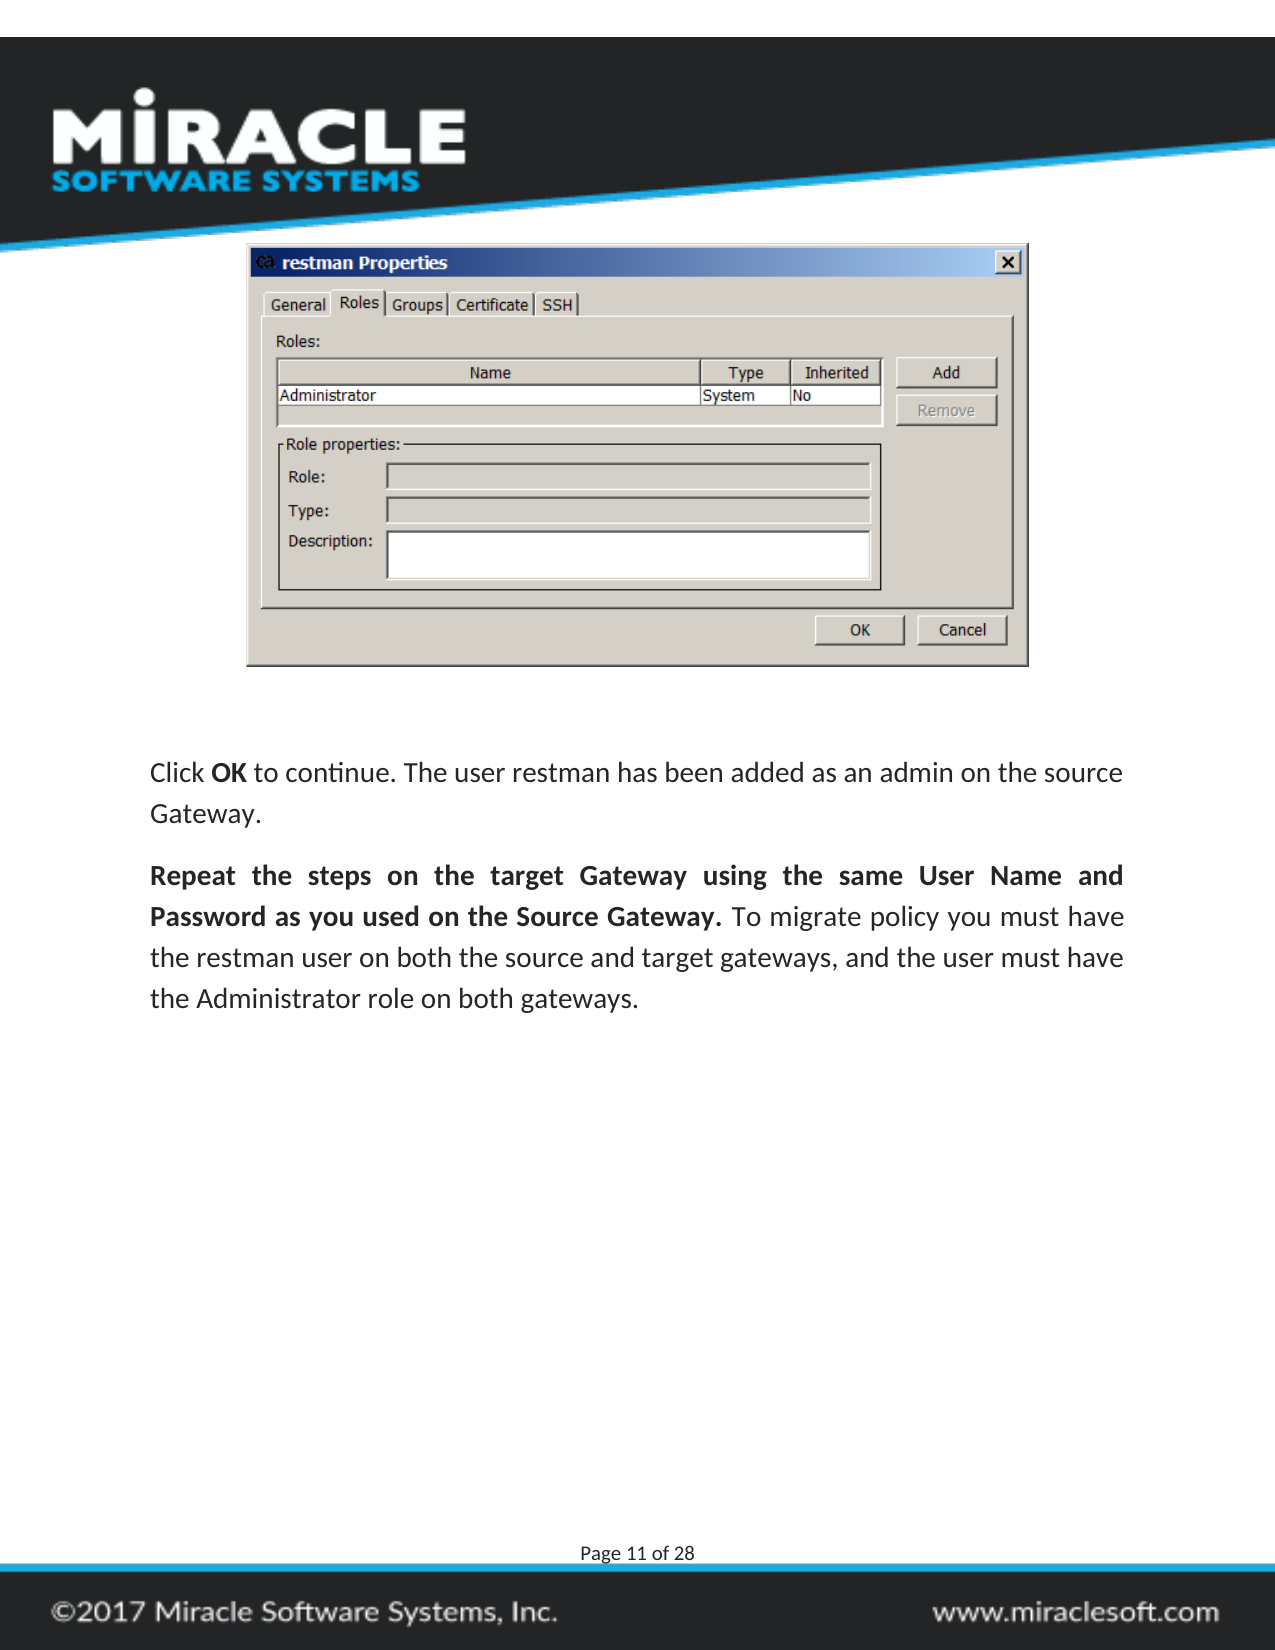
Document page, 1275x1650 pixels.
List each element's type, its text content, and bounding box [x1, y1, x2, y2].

text Click OK to continue. The user restman has been added as an admin on the source Gateway. [150, 754, 1125, 831]
text Repeat the steps on the target Gateway using the same User Name and Password as you used on the Source Gateway. To migrate policy you must have the restman user on both the source and target gateways, and the user must have the Administrator role on both gateways. [150, 857, 1125, 1015]
picture [0, 37, 1275, 1650]
